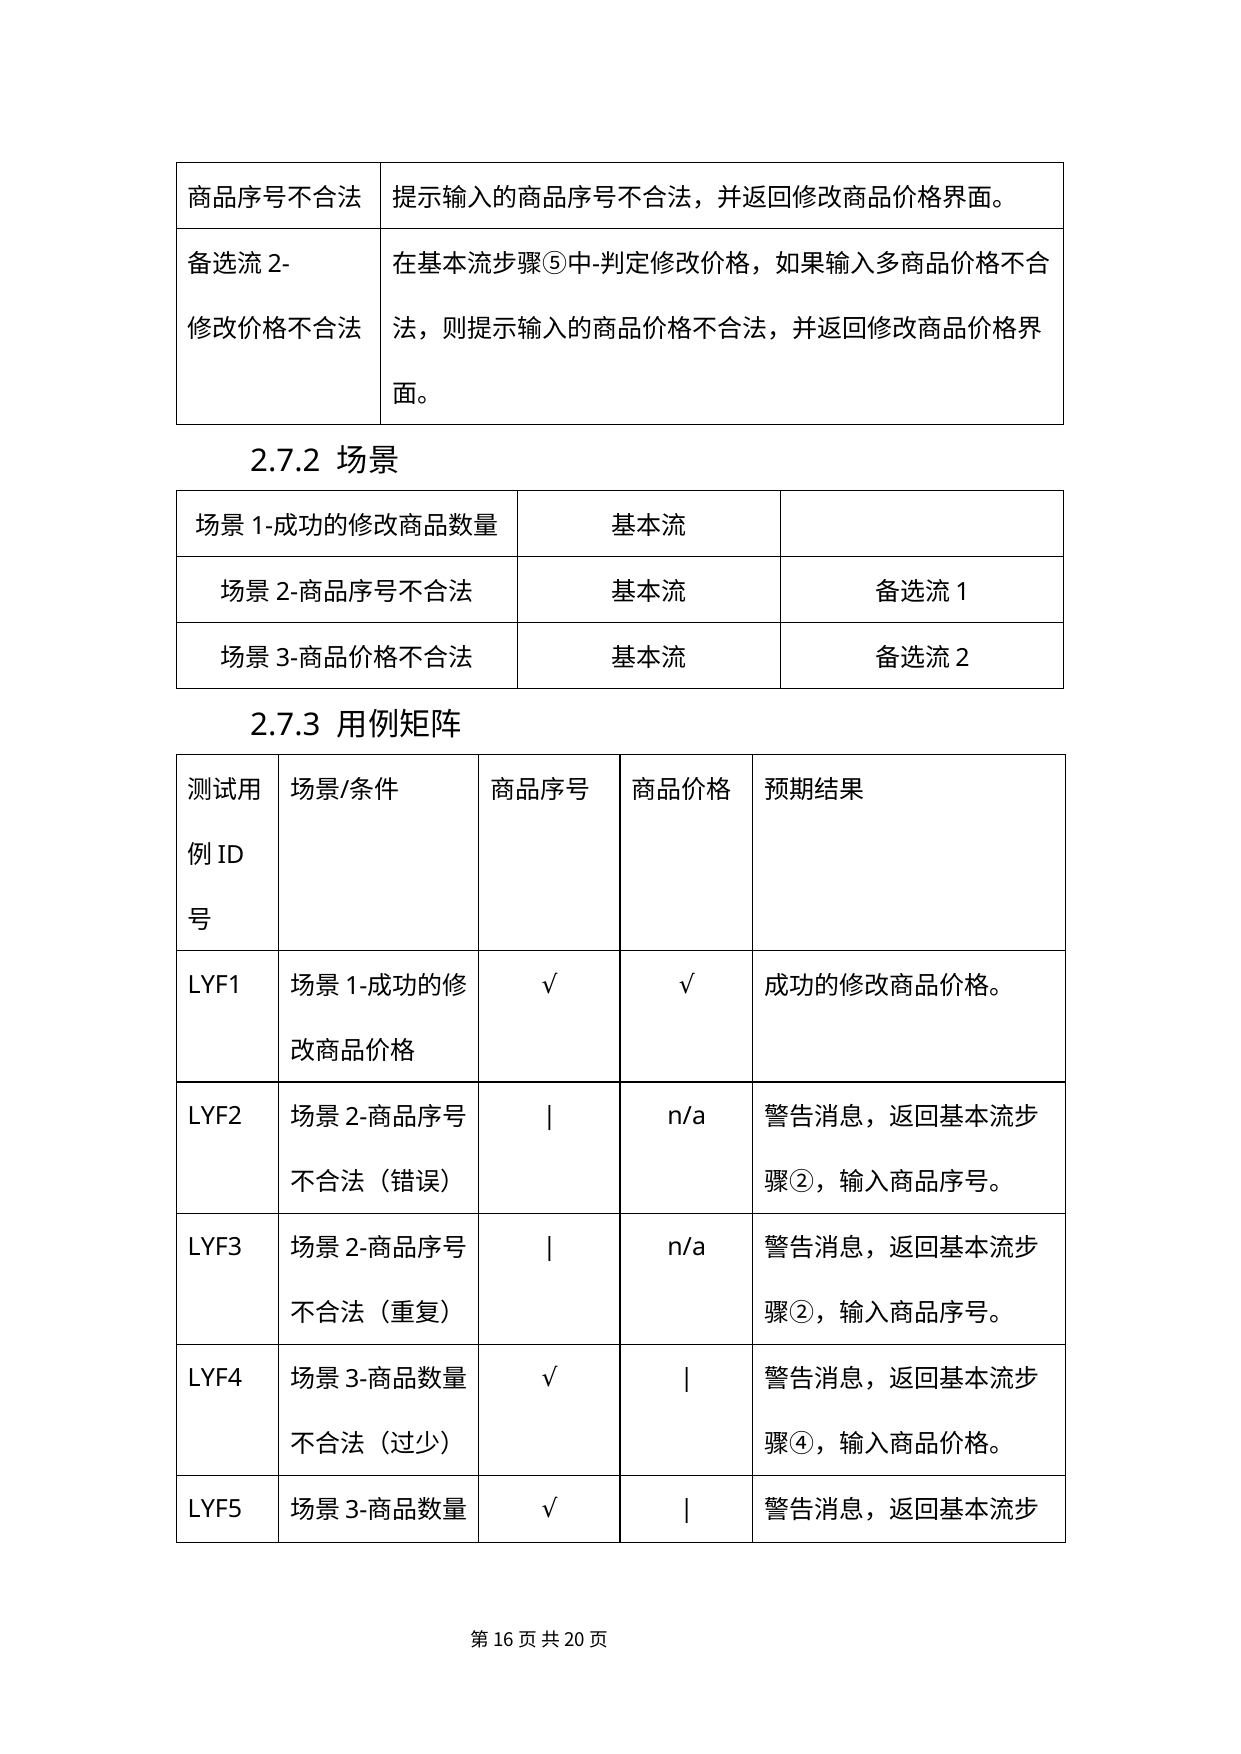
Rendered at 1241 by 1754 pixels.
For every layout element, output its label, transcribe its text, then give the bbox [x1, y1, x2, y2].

table_cell 场景3-商品价格不合法 [177, 623, 517, 688]
table_cell LYF5 [177, 1476, 278, 1542]
table_cell LYF4 [177, 1345, 278, 1474]
table_header 商品序号 [479, 755, 619, 950]
table_header 商品价格 [621, 755, 752, 950]
table_cell 警告消息，返回基本流步骤②，输入商品序号。 [753, 1083, 1065, 1212]
table_cell 场景3-商品数量不合法（过少） [279, 1345, 478, 1474]
table_cell 备选流2- 修改价格不合法 [177, 229, 380, 424]
table_cell √ [479, 1345, 619, 1474]
table_cell LYF1 [177, 951, 278, 1081]
table_cell √ [479, 951, 619, 1081]
table_cell n/a [621, 1083, 752, 1212]
table_header 测试用例ID号 [177, 755, 278, 950]
table_cell 备选流1- 商品序号不合法 [177, 163, 380, 228]
table_cell √ [621, 951, 752, 1081]
table_cell 场景1-成功的修改商品价格 [279, 951, 478, 1081]
table_cell 场景2-商品序号不合法 [177, 557, 517, 622]
table_cell 在基本流步骤⑤中-判定修改价格，如果输入多商品价格不合法，则提示输入的商品价格不合法，并返回修改商品价格界面。 [381, 229, 1063, 424]
table_header 场景1-成功的修改商品数量 [177, 491, 517, 556]
table_cell LYF2 [177, 1083, 278, 1212]
table_header 预期结果 [753, 755, 1065, 950]
table_cell 成功的修改商品价格。 [753, 951, 1065, 1081]
table_cell | [621, 1345, 752, 1474]
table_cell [753, 1476, 1065, 1542]
table_header 场景/条件 [279, 755, 478, 950]
table_cell √ [479, 1476, 619, 1542]
table_header 基本流 [518, 491, 780, 556]
table_cell 警告消息，返回基本流步骤②，输入商品序号。 [753, 1214, 1065, 1343]
table_cell 场景2-商品序号不合法（错误） [279, 1083, 478, 1212]
table_header [781, 491, 1063, 556]
table_cell | [479, 1214, 619, 1343]
table_cell 场景2-商品序号不合法（重复） [279, 1214, 478, 1343]
table_cell n/a [621, 1214, 752, 1343]
table_cell | [479, 1083, 619, 1212]
list 2.7.2 场景 [187, 425, 1053, 490]
table_cell 基本流 [518, 557, 780, 622]
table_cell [381, 163, 1063, 228]
table_cell 场景3-商品数量不合法（过少） [279, 1476, 478, 1542]
table_cell 备选流1 [781, 557, 1063, 622]
table_cell | [621, 1476, 752, 1542]
table_cell LYF3 [177, 1214, 278, 1343]
table_cell 警告消息，返回基本流步骤④，输入商品价格。 [753, 1345, 1065, 1474]
table_cell 备选流2 [781, 623, 1063, 688]
list 2.7.3 用例矩阵 [187, 689, 1053, 754]
table_cell 基本流 [518, 623, 780, 688]
